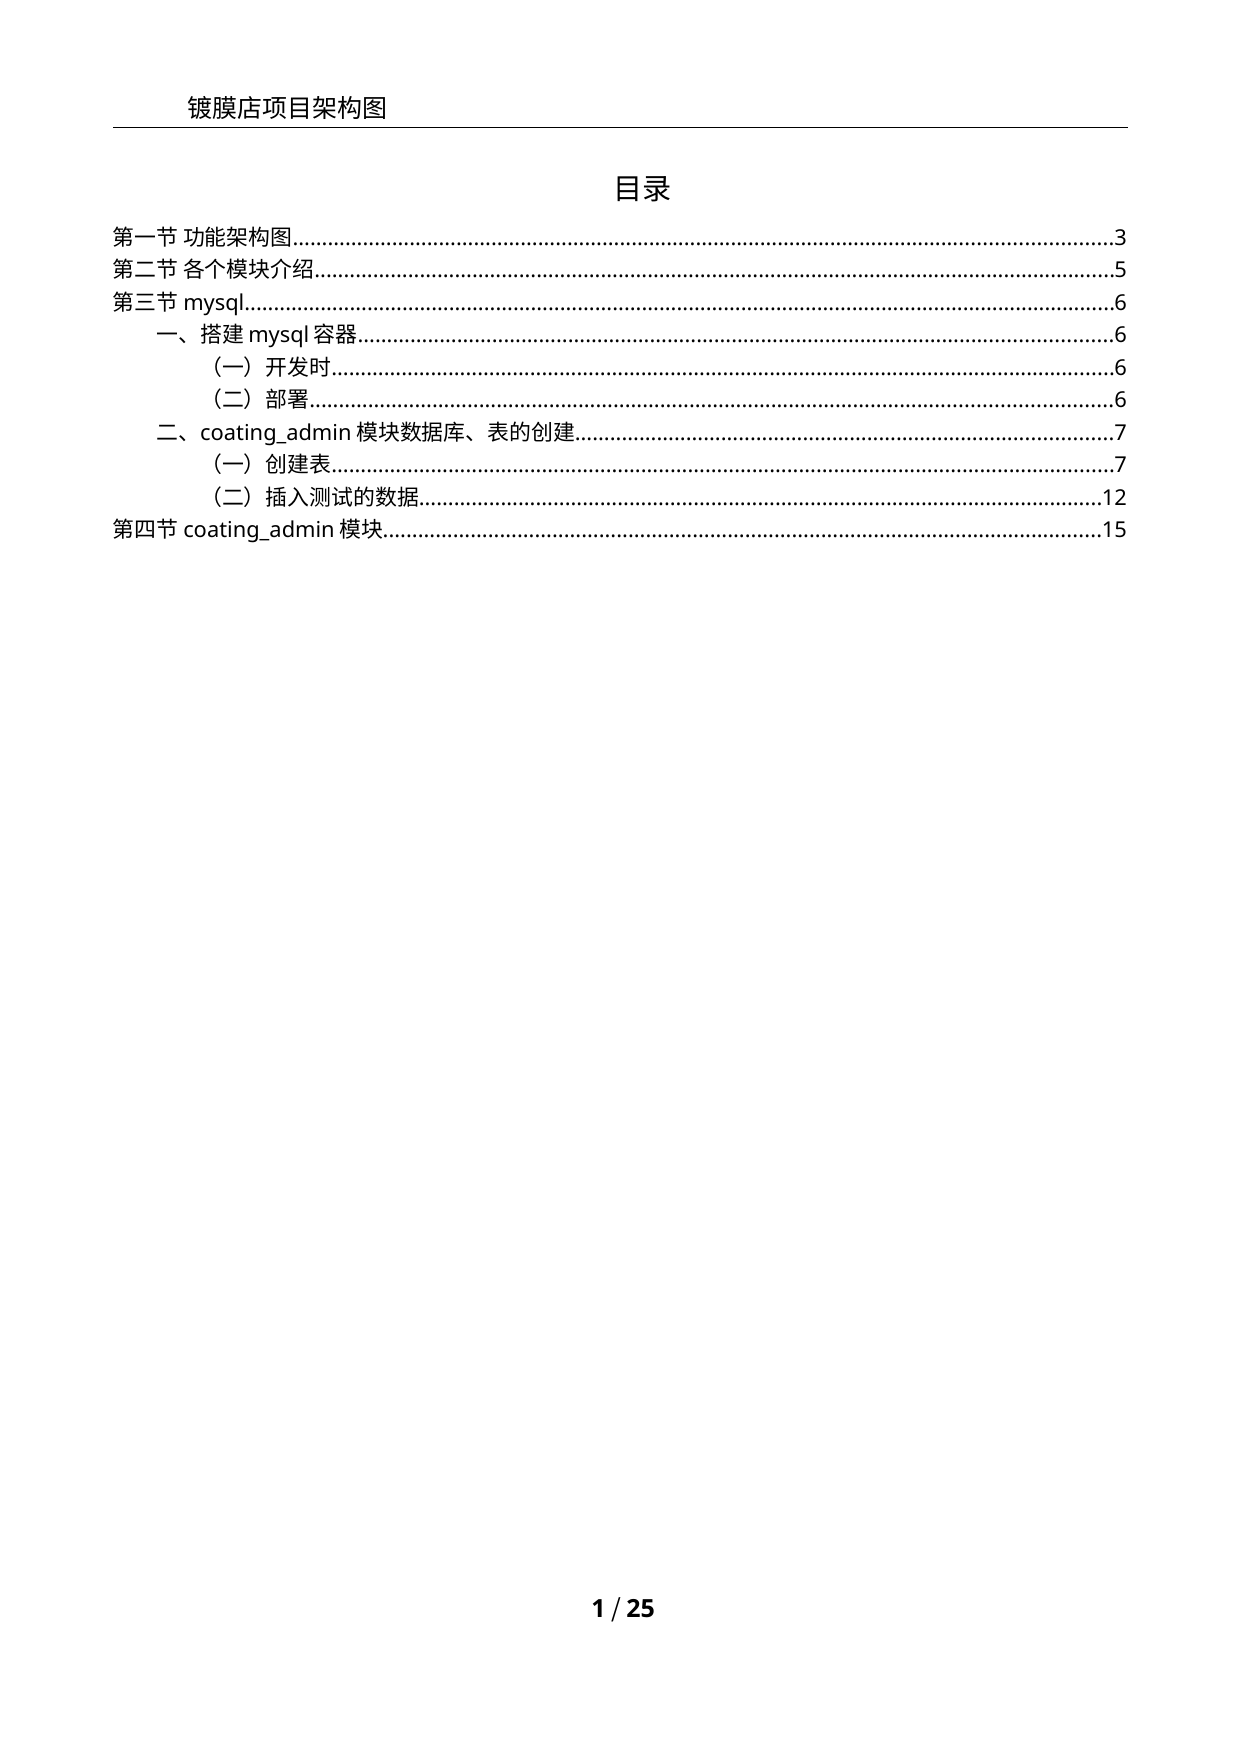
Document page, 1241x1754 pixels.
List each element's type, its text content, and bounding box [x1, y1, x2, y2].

text 一、搭建mysql容器 6 [156, 317, 1128, 349]
text （二）插入测试的数据 12 [200, 479, 1128, 512]
text （二）部署 6 [200, 382, 1128, 414]
text 第一节 功能架构图 3 [112, 219, 1128, 252]
text 二、coating_admin模块数据库、表的创建 7 [156, 414, 1128, 447]
text 第四节 coating_admin模块 15 [112, 512, 1128, 544]
text （一）开发时 6 [200, 349, 1128, 382]
text 第三节 mysql 6 [112, 284, 1128, 317]
text 目录 [156, 154, 1128, 219]
text 第二节 各个模块介绍 5 [112, 252, 1128, 284]
text （一）创建表 7 [200, 447, 1128, 479]
